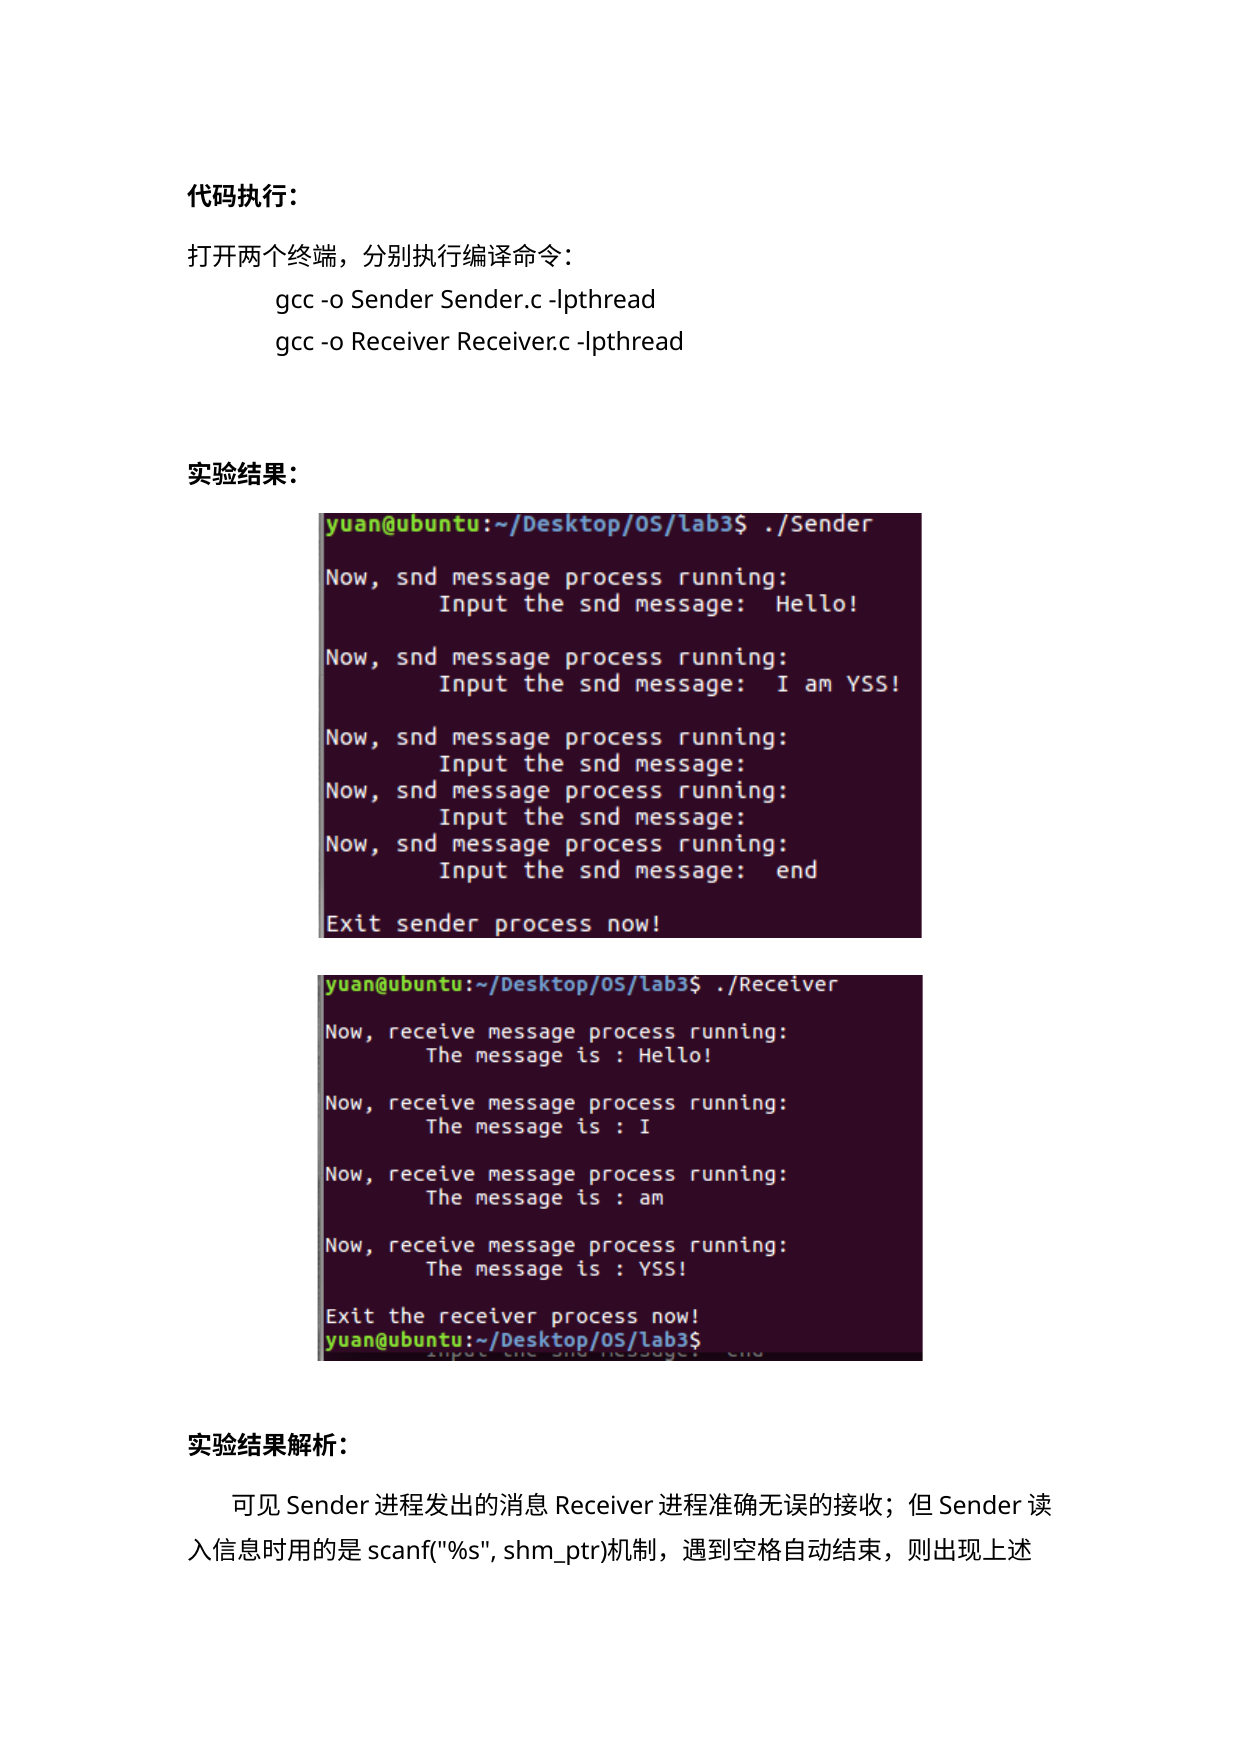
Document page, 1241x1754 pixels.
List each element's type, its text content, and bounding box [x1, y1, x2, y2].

list 代码执行： [187, 162, 1053, 227]
picture [317, 975, 923, 1361]
list gcc -o Sender Sender.c -lpthread [231, 281, 1053, 315]
list 实验结果解析： [187, 1411, 1053, 1476]
list 打开两个终端，分别执行编译命令： [187, 236, 1053, 272]
picture [318, 513, 922, 938]
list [187, 1485, 1053, 1567]
list gcc -o Receiver Receiver.c -lpthread [231, 324, 1053, 358]
list 实验结果： [187, 440, 1053, 505]
